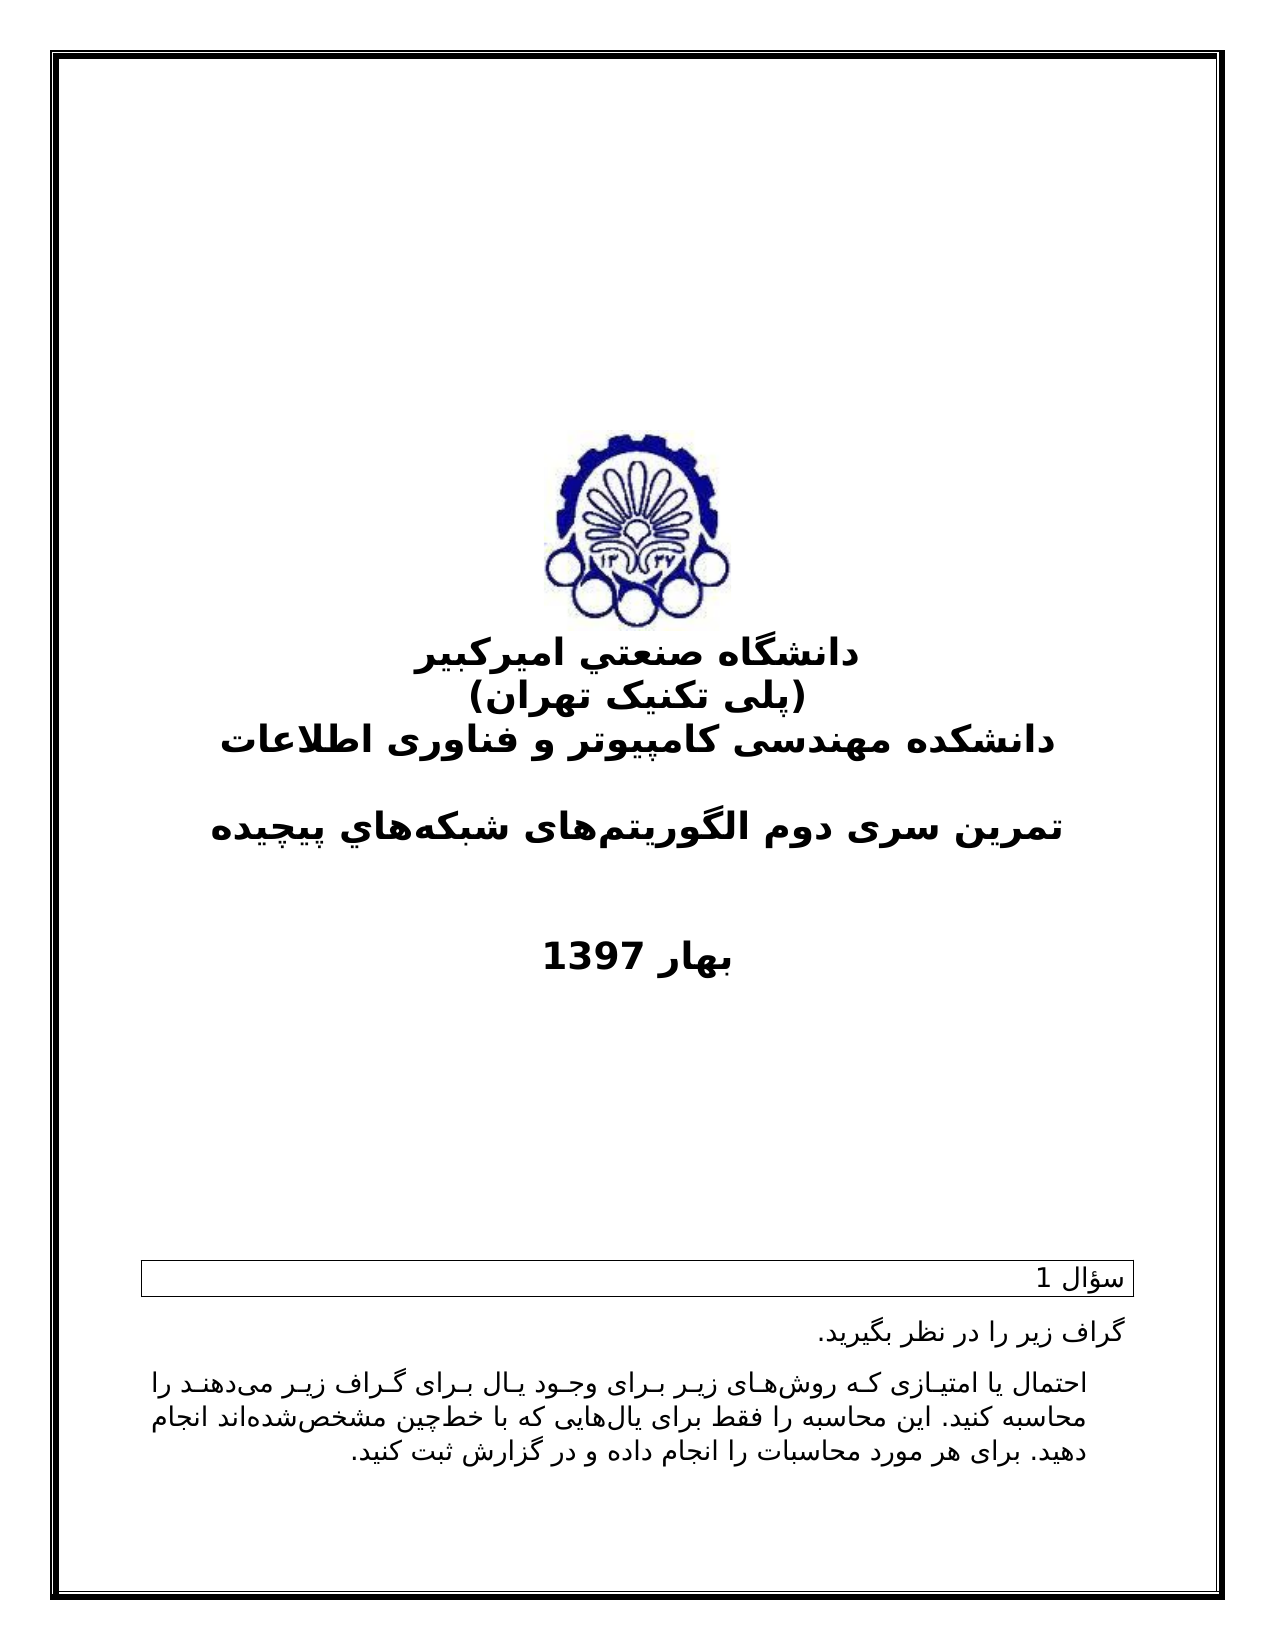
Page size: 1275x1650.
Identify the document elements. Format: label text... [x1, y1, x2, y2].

text سؤال 1 [142, 1261, 1133, 1296]
text تمرین سری دوم الگوريتم‌های شبکه‌هاي پيچيده [150, 804, 1125, 848]
text گراف زیر را در نظر بگیرید. [150, 1316, 1125, 1348]
text بهار 1397 [150, 934, 1125, 978]
picture [543, 430, 732, 631]
text احتمال یا امتیازی که روش‌های زیر برای وجود یال برای گراف زیر می‌دهند را محاسبه کنید. این محاسبه را فقط برای یال‌هایی که با خط‌چین مشخص‌شده‌اند انجام دهید. برای هر مورد محاسبات را انجام داده و در گزارش ثبت کنید. [150, 1367, 1087, 1467]
title دانشگاه صنعتي امیرکبیر (پلی تکنیک تهران) [150, 630, 1125, 718]
title دانشكده مهندسی کامپیوتر و فناوری اطلاعات [150, 718, 1125, 761]
